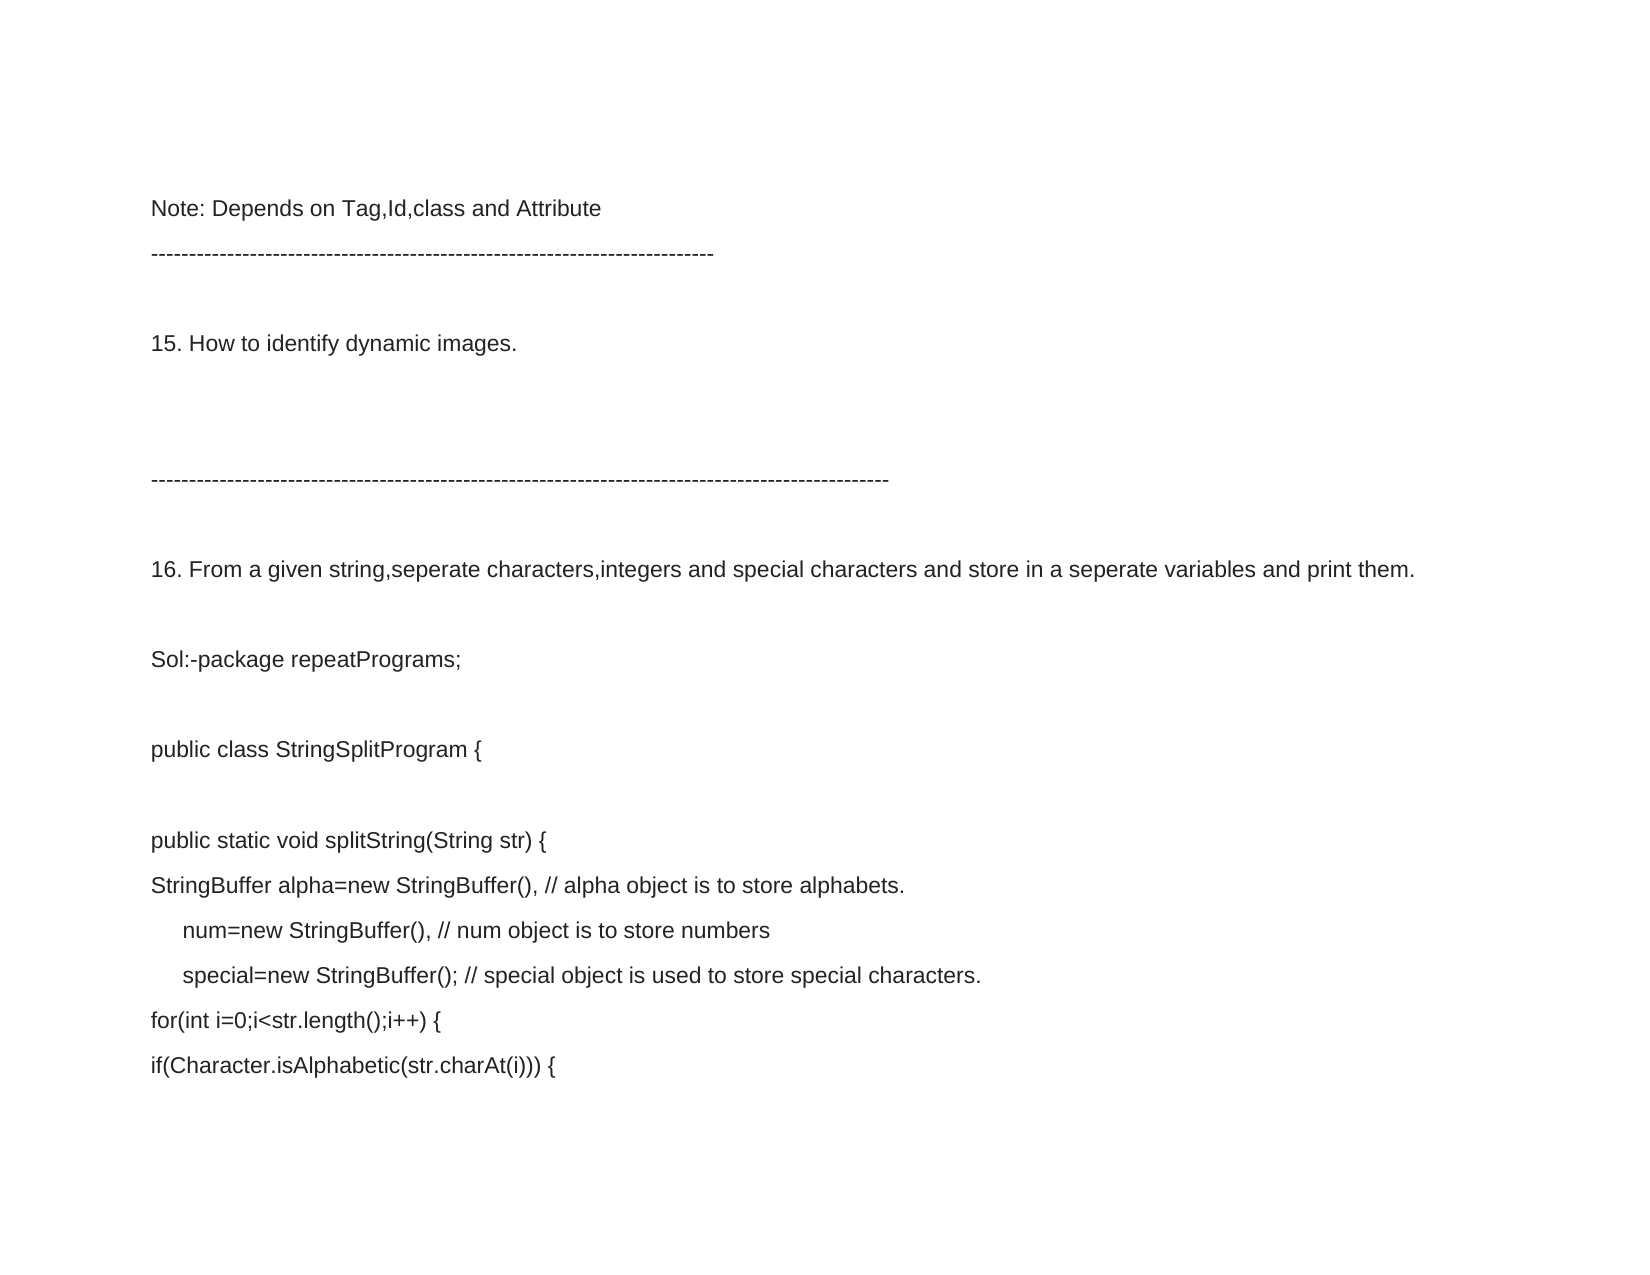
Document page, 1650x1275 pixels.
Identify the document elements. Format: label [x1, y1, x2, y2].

table_header [151, 150, 1650, 1097]
